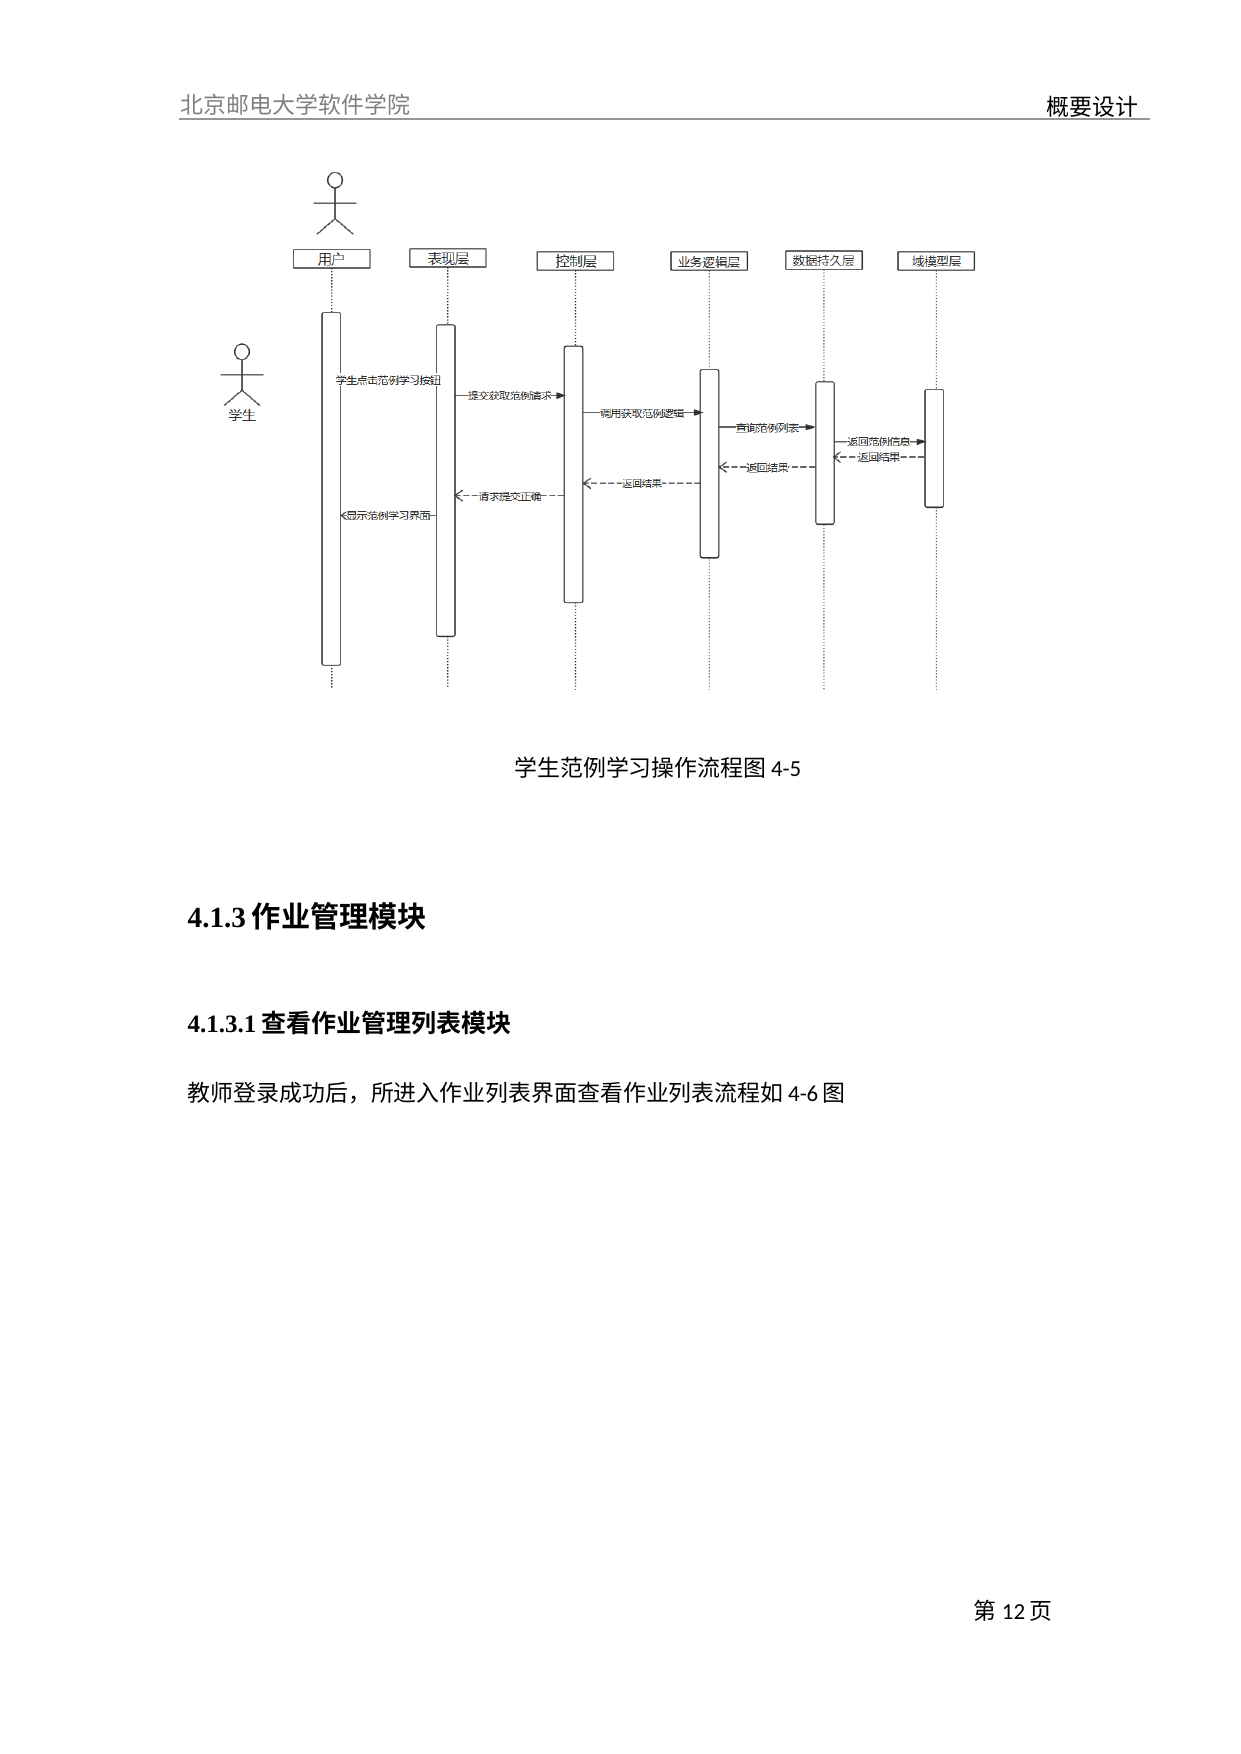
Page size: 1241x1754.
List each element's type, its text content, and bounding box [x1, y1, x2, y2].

picture [187, 159, 1053, 706]
text 教师登录成功后，所进入作业列表界面查看作业列表流程如4-6图 [187, 1059, 1053, 1124]
subtitle 4.1.3.1查看作业管理列表模块 [187, 989, 1053, 1054]
subtitle 4.1.3作业管理模块 [187, 882, 1053, 947]
list 学生范例学习操作流程图4-5 [262, 734, 1053, 799]
